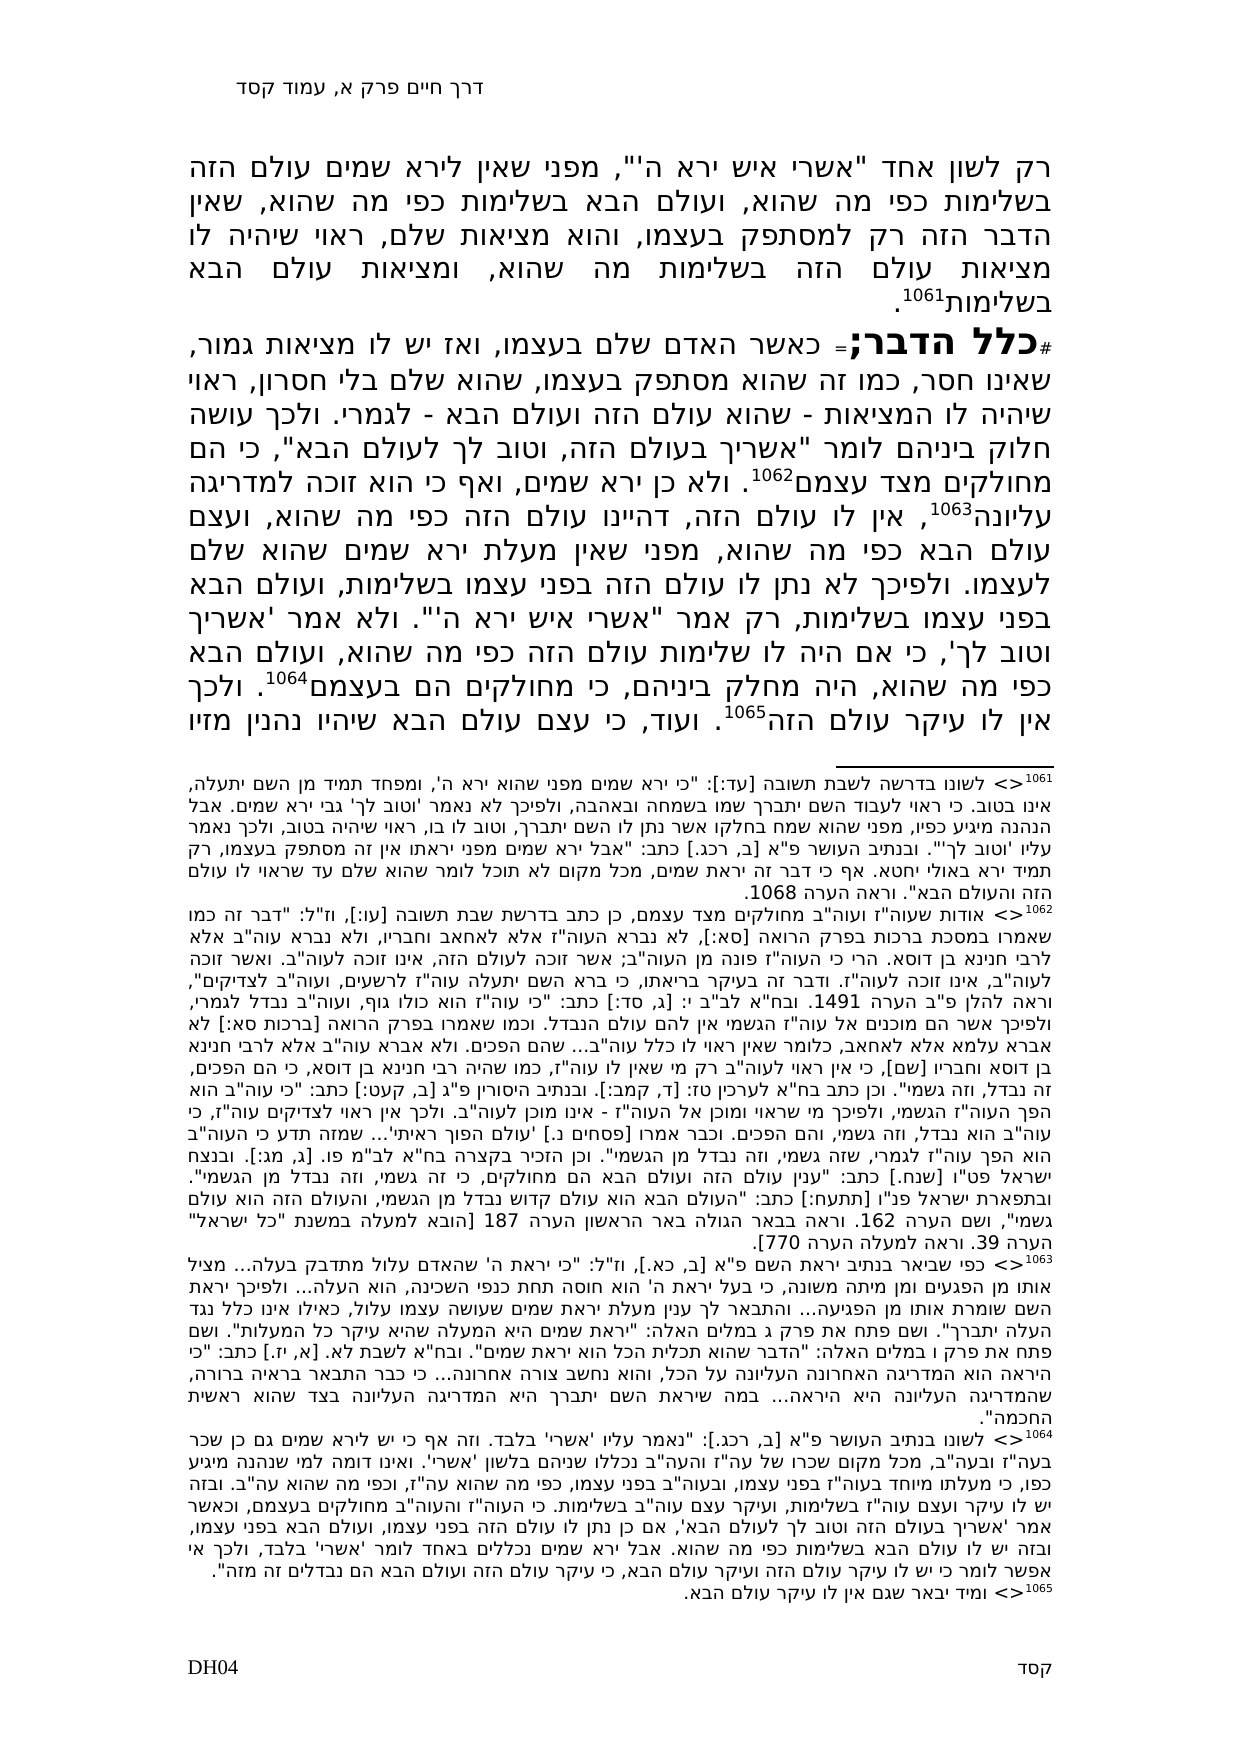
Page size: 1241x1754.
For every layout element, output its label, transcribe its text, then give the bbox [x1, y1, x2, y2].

text #כלל הדבר;= כאשר האדם שלם בעצמו, ואז יש לו מציאות גמור, שאינו חסר, כמו זה שהוא מסתפק בעצמו, שהוא שלם בלי חסרון, ראוי שיהיה לו המציאות - שהוא עולם הזה ועולם הבא - לגמרי. ולכך עושה חלוק ביניהם לומר "אשריך בעולם הזה, וטוב לך לעולם הבא", כי הם מחולקים מצד עצמם. ולא כן ירא שמים, ואף כי הוא זוכה למדריגה עליונה, אין לו עולם הזה, דהיינו עולם הזה כפי מה שהוא, ועצם עולם הבא כפי מה שהוא, מפני שאין מעלת ירא שמים שהוא שלם לעצמו. ולפיכך לא נתן לו עולם הזה בפני עצמו בשלימות, ועולם הבא בפני עצמו בשלימות, רק אמר "אשרי איש ירא ה'". ולא אמר 'אשריך וטוב לך', כי אם היה לו שלימות עולם הזה כפי מה שהוא, ועולם הבא כפי מה שהוא, היה מחלק ביניהם, כי מחולקים הם בעצמם. ולכך אין לו עיקר עולם הזה. ועוד, כי עצם עולם הבא שיהיו נהנין מזיו השכינה (ברכות יז.), וזה מדת הנהנה מיגיע כפו, שהוא שמח ונהנה. ולכך אין לירא שמים עצם עולם הבא. ולפיכך נכללו עולם הזה ועולם הבא בשם אחד, כי אין מיוחד לו אחד מהם. שאם היה מיוחד לו עולם הזה וגם עולם הבא, מפני שעולם הזה ועולם הבא מחולקים, אין לכלול שניהם כאחד. והבן דברים אלו מאוד. ובפרק בן זומא (להלן פ"ד מ"א) עוד יתבאר זה. [187, 320, 1053, 737]
text #והבן איך= הפליגו חכמים באהבת המלאכה, בפרט כאשר אוהב לעשות מלאכה, כמו שאמר "אהוב את המלאכה", ורוצה לומר שעיקר המעלה כאשר אוהב את המלאכה, ולא אמר 'בחור לך המלאכה'. ובפרק קמא דברכות (ח.) אמר, גדול הנהנה מיגיע כפו יותר מירא שמים, דאילו בנהנה מיגיע כפו כתיב אצלו (תהלים קכח, ב) "אשריך וטוב לך", אשריך בעולם הזה, וטוב לך לעולם הבא. ואילו בירא שמים כתיב (תהלים קיב, א) "אשרי איש ירא ה'", עד כאן. ומאיזה טעם נאמר במי שנהנה מיגיע כפו "'אשריך' בעולם הזה, 'וטוב לך' לעולם הבא". ופירוש דבר זה, כי הנהנה מיגיע כפו, אשר הם מעשה ידיו, והוא אשר מסתפק במה שנותן השם יתברך אליו, ודי לו במה שיש לו. כי אם לא היה מסתפק במה שיש לו, לא היה נהנה מיגיע כפו. אבל כאשר הוא נהנה מיגיע כפו, מסתפק בודאי בשלו, ואינו חסר, ולכך הוא נהנה מיגיע כפו. ומפני זה נאמר עליו "'אשריך' בעולם הזה, 'וטוב לך' בעולם הבא". כי לאדם כמו זה, מאחר שהוא בריאה שלימה בעצמו, כאשר מורה עליו מדת ההסתפקות, שהוא בלא חסרון, לכך ראוי שיהיה לו עולם הבא בשלימות. ובעולם הזה גם כן, כיון שהוא מסתפק בעצמו ושמח בחלקו, השם יתברך מסייע לו שיהיה שלם לגמרי מבלי חסרון. וידוע כי המציאות הוא עולם הזה ועולם הבא. ומי שנחשב מציאות ראוי לו עולם הזה ועולם הבא, שהם המציאות. והמציאות שאינו חסר, כי החסר הוא קרוב אל ההעדר, שהרי הוא חסר, שהוא התחלת ההעדר. ולפיכך מי שהוא מסתפק בעצמו, אינו* חסר, כי זהו גדר ההסתפקות שאינו חסר. ואם כן הוא נחשב מציאות, וראוי שיהיה נוחל המציאות, שהוא עולם הזה ועולם הבא. ולפיכך כתיב "'אשריך' בעולם הזה", כי "אשריך" היינו שיהיה מאושר, שהוא לשון חוזק, שלא יהיה לו נפילה, במה שהוא אדם משמח בחלקו, והוא שלם בלי חסרון. ודבר זה מורה על חוזק וקיום, וזהו שיש לו - מצד חוזק המציאות שיש לו - עולם הזה*. ולעולם הבא יהיה לו הטוב לגמרי, שהטוב הוא מציאות יותר, כמו שבארנו בכמה מקומות, כי במעשה בראשית בכל אחד נאמר (בראשית א, ד) "כי טוב", כי המציאות ראוי להם מצד הטוב. ולכך כתיב "וטוב לך" כמו שראוי לעולם הבא. ויהיה לו בעולם הזה כפי מה שראוי לעולם הזה, ויהיה לו לעולם הבא כפי מה שראוי לו לעולם הבא. אבל ירא ה' לא כתיב רק לשון אחד "אשרי איש ירא ה'", מפני שאין לירא שמים עולם הזה בשלימות כפי מה שהוא, ועולם הבא בשלימות כפי מה שהוא, שאין הדבר הזה רק למסתפק בעצמו, והוא מציאות שלם, ראוי שיהיה לו מציאות עולם הזה בשלימות מה שהוא, ומציאות עולם הבא בשלימות. [187, 150, 1053, 320]
